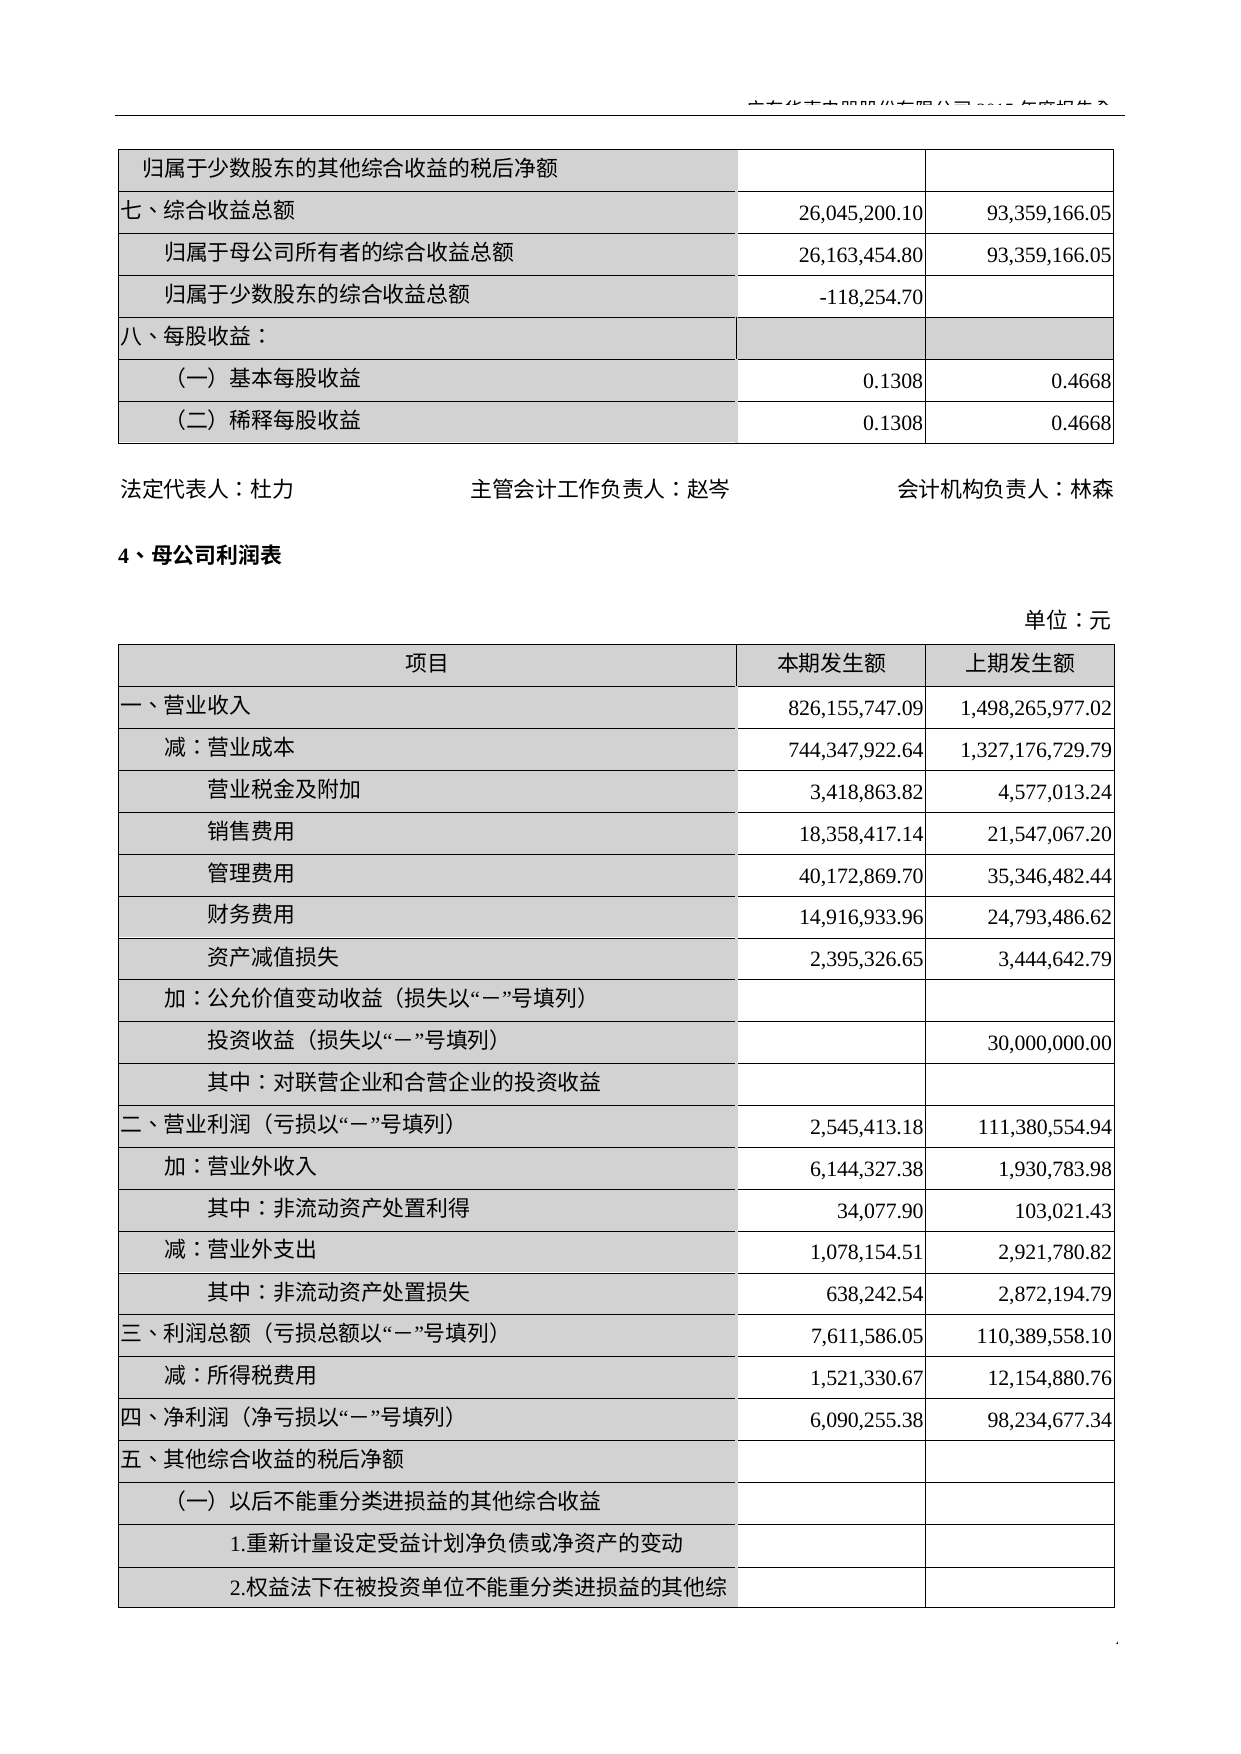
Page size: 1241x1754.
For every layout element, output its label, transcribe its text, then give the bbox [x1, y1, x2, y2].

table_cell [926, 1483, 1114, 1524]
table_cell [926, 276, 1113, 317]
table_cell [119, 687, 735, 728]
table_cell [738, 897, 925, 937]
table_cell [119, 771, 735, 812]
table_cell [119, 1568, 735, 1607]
subtitle 4、母公司利润表 [118, 540, 1138, 569]
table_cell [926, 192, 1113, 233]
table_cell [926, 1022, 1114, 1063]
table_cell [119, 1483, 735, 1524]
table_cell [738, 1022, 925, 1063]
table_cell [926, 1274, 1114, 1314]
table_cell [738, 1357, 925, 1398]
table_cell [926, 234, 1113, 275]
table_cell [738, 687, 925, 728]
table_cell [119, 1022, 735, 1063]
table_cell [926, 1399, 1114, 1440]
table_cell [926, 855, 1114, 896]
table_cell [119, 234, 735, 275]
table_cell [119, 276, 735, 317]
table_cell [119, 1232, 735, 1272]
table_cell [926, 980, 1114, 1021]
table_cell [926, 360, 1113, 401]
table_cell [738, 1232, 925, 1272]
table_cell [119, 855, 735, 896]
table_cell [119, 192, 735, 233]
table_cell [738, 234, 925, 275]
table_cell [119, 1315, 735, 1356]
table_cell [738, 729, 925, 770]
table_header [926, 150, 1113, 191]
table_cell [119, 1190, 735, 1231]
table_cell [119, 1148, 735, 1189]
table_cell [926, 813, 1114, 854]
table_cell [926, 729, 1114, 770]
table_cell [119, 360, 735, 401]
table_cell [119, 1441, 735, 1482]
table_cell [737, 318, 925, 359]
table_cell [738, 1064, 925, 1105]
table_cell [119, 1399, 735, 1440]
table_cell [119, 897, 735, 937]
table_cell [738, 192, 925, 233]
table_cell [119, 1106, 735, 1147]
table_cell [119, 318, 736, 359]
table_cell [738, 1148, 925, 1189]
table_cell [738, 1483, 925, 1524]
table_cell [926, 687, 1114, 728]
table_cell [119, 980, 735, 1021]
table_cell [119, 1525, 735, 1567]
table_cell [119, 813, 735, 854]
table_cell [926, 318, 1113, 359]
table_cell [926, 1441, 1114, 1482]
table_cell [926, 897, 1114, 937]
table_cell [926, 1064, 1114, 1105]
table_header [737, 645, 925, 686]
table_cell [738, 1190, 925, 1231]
text 单位：元 [102, 605, 1112, 634]
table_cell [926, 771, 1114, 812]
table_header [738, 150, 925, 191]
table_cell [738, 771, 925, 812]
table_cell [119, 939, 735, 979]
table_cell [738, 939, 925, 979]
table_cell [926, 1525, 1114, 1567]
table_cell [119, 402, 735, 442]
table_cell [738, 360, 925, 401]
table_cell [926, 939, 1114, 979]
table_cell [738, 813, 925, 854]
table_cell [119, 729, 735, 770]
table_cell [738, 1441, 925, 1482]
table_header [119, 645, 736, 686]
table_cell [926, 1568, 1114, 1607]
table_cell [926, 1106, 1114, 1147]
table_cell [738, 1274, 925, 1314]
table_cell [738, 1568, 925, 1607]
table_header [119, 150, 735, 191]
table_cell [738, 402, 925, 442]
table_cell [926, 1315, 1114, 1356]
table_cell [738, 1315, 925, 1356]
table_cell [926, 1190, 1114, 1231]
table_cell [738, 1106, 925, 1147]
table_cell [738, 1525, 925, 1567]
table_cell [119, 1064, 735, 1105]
text 法定代表人：杜力 主管会计工作负责人：赵岑 会计机构负责人：林森 [102, 474, 1114, 503]
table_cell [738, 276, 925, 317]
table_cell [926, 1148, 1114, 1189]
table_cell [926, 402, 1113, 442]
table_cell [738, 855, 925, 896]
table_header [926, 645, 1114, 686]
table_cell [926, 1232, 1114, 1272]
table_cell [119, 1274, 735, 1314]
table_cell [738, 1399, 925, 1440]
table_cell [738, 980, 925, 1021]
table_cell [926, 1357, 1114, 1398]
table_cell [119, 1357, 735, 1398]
